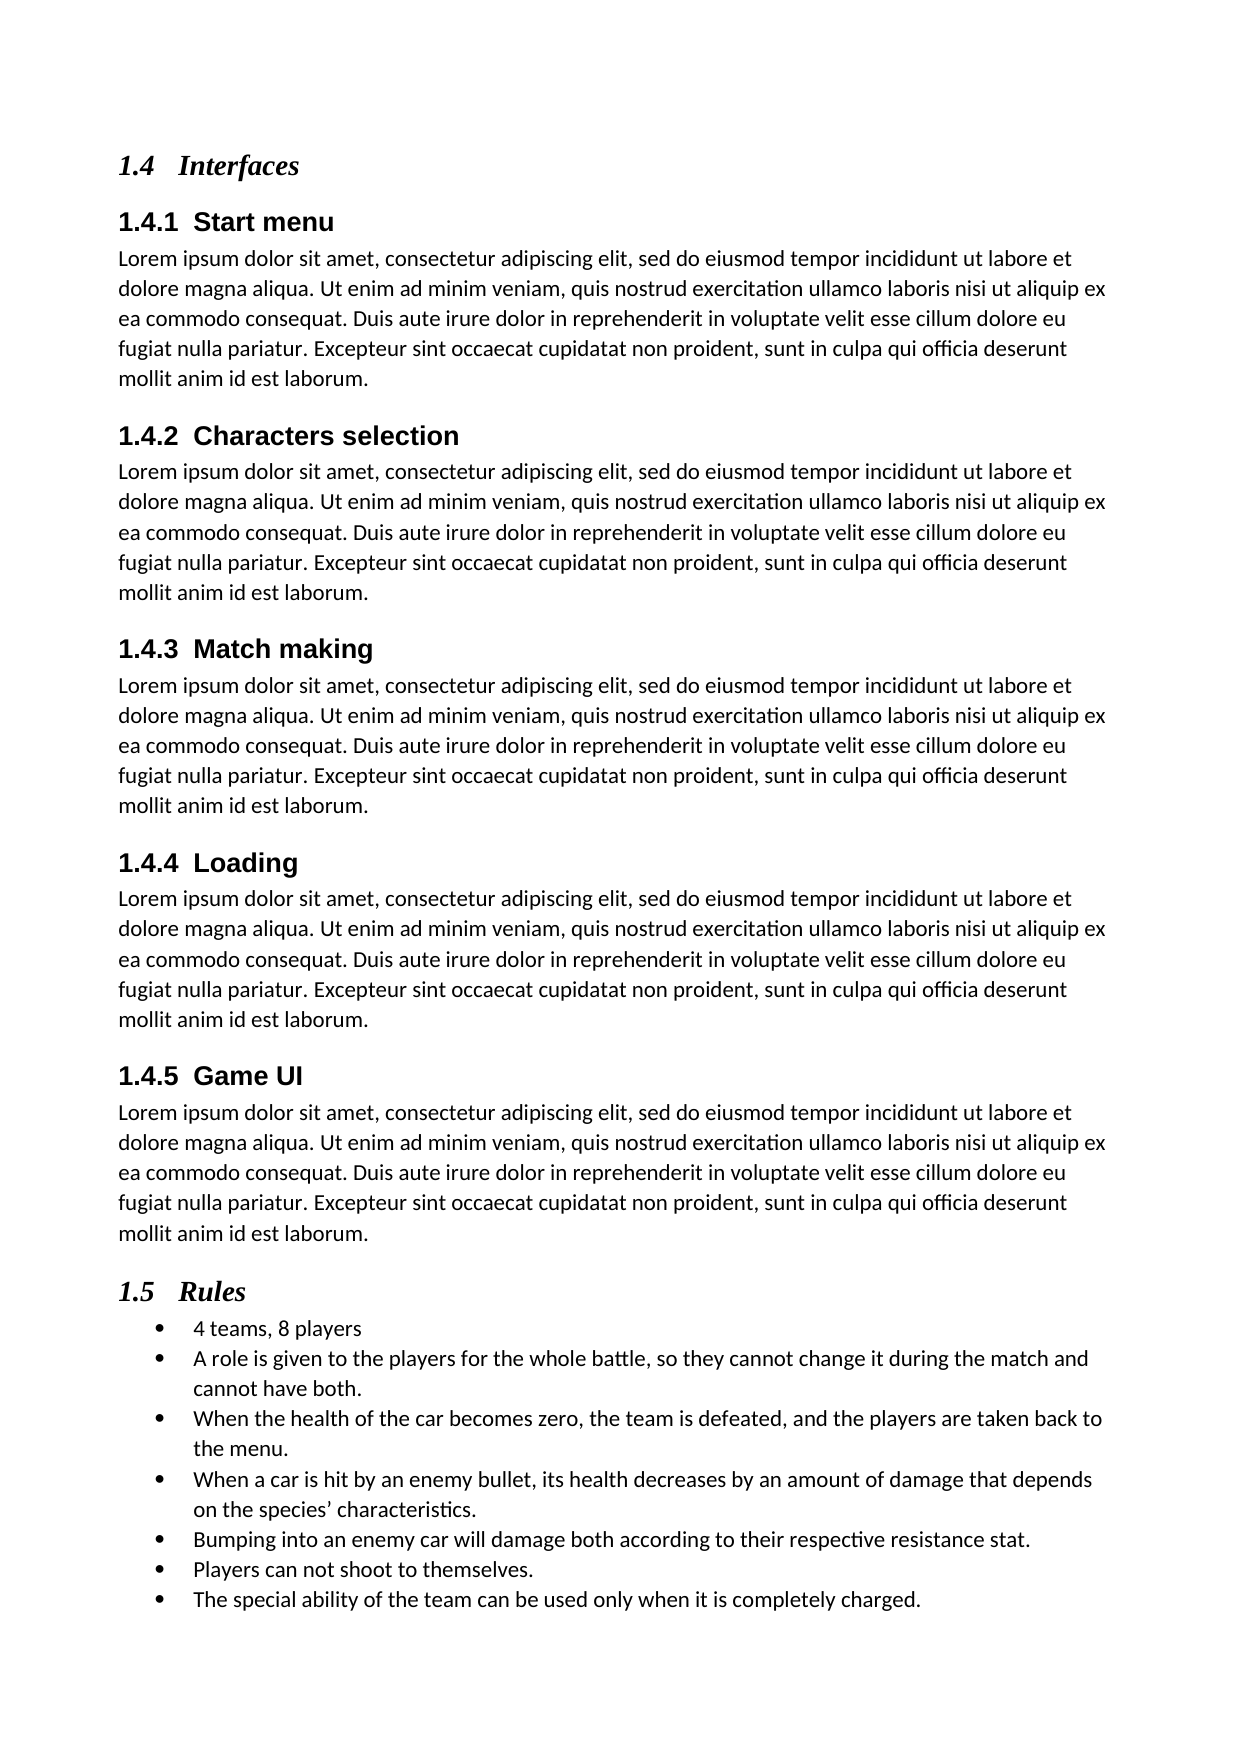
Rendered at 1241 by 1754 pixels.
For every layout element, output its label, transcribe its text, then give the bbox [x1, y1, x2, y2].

list A role is given to the players for the whole battle, so they cannot change it during the match and cannot have both. [156, 1344, 1122, 1402]
subtitle Start menu [118, 206, 1122, 237]
list Players can not shoot to themselves. [156, 1555, 1122, 1583]
list Bumping into an enemy car will damage both according to their respective resistance stat. [156, 1525, 1122, 1553]
subtitle Rules [118, 1274, 1122, 1307]
subtitle Match making [118, 633, 1122, 664]
list When the health of the car becomes zero, the team is defeated, and the players are taken back to the menu. [156, 1404, 1122, 1462]
list The special ability of the team can be used only when it is completely charged. [156, 1586, 1122, 1613]
list 4 teams, 8 players [156, 1314, 1122, 1342]
subtitle Game UI [118, 1060, 1122, 1092]
subtitle Interfaces [118, 148, 1122, 181]
subtitle Characters selection [118, 420, 1122, 451]
list When a car is hit by an enemy bullet, its health decreases by an amount of damage that depends on the species’ characteristics. [156, 1465, 1122, 1523]
subtitle Loading [118, 847, 1122, 878]
